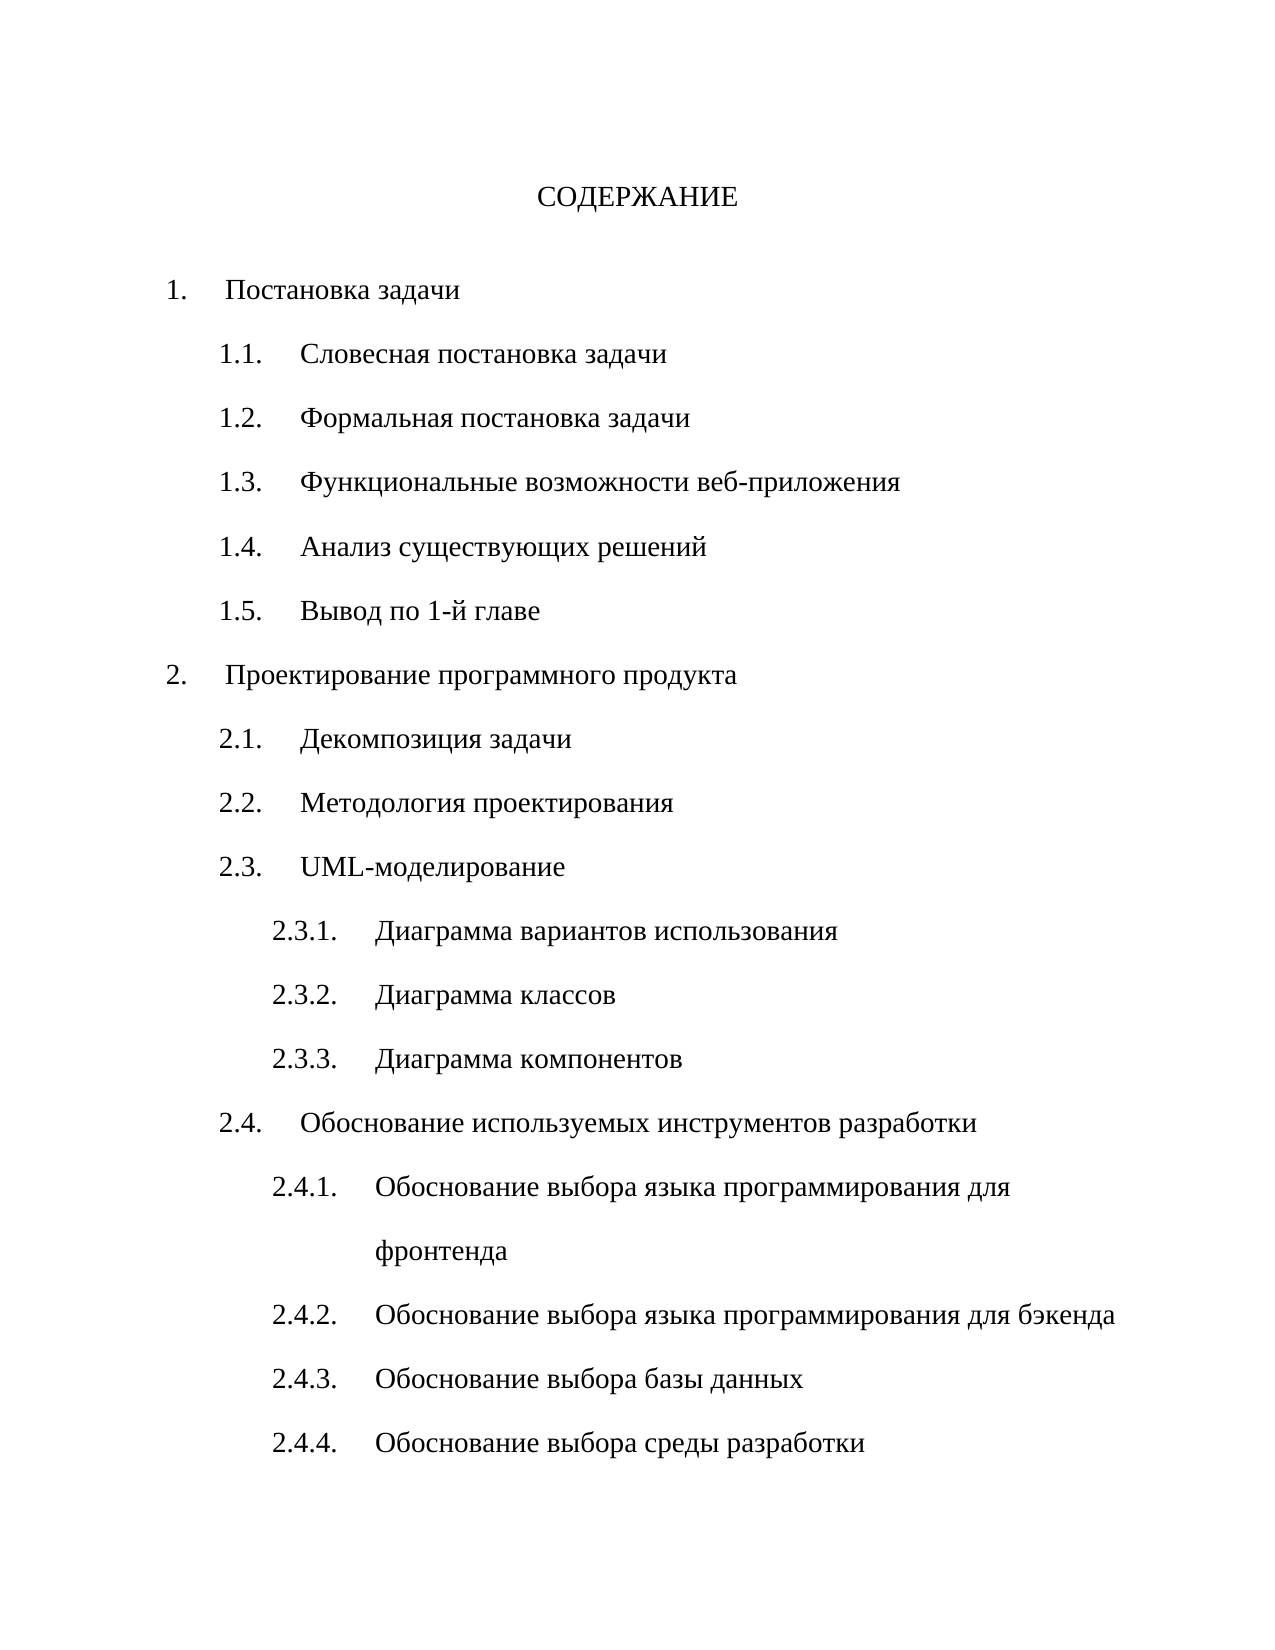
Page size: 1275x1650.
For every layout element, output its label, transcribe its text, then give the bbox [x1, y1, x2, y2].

text СОДЕРЖАНИЕ [150, 179, 1125, 213]
list Методология проектирования [262, 785, 1125, 818]
list Декомпозиция задачи [262, 721, 1125, 754]
list Диаграмма вариантов использования [337, 913, 1125, 947]
list Обоснование выбора языка программирования для фронтенда [337, 1169, 1125, 1267]
list UML-моделирование [262, 849, 1125, 882]
list Проектирование программного продукта [187, 657, 1125, 690]
list Анализ существующих решений [262, 529, 1125, 562]
list Обоснование выбора языка программирования для бэкенда [337, 1297, 1125, 1331]
list Обоснование выбора базы данных [337, 1361, 1125, 1395]
list Формальная постановка задачи [262, 401, 1125, 434]
list Вывод по 1-й главе [262, 593, 1125, 626]
list Диаграмма компонентов [337, 1041, 1125, 1075]
list Функциональные возможности веб-приложения [262, 464, 1125, 498]
list Диаграмма классов [337, 977, 1125, 1011]
list Словесная постановка задачи [262, 336, 1125, 370]
list Обоснование выбора среды разработки [337, 1426, 1125, 1459]
list Обоснование используемых инструментов разработки [262, 1105, 1125, 1139]
list Постановка задачи [187, 272, 1125, 306]
